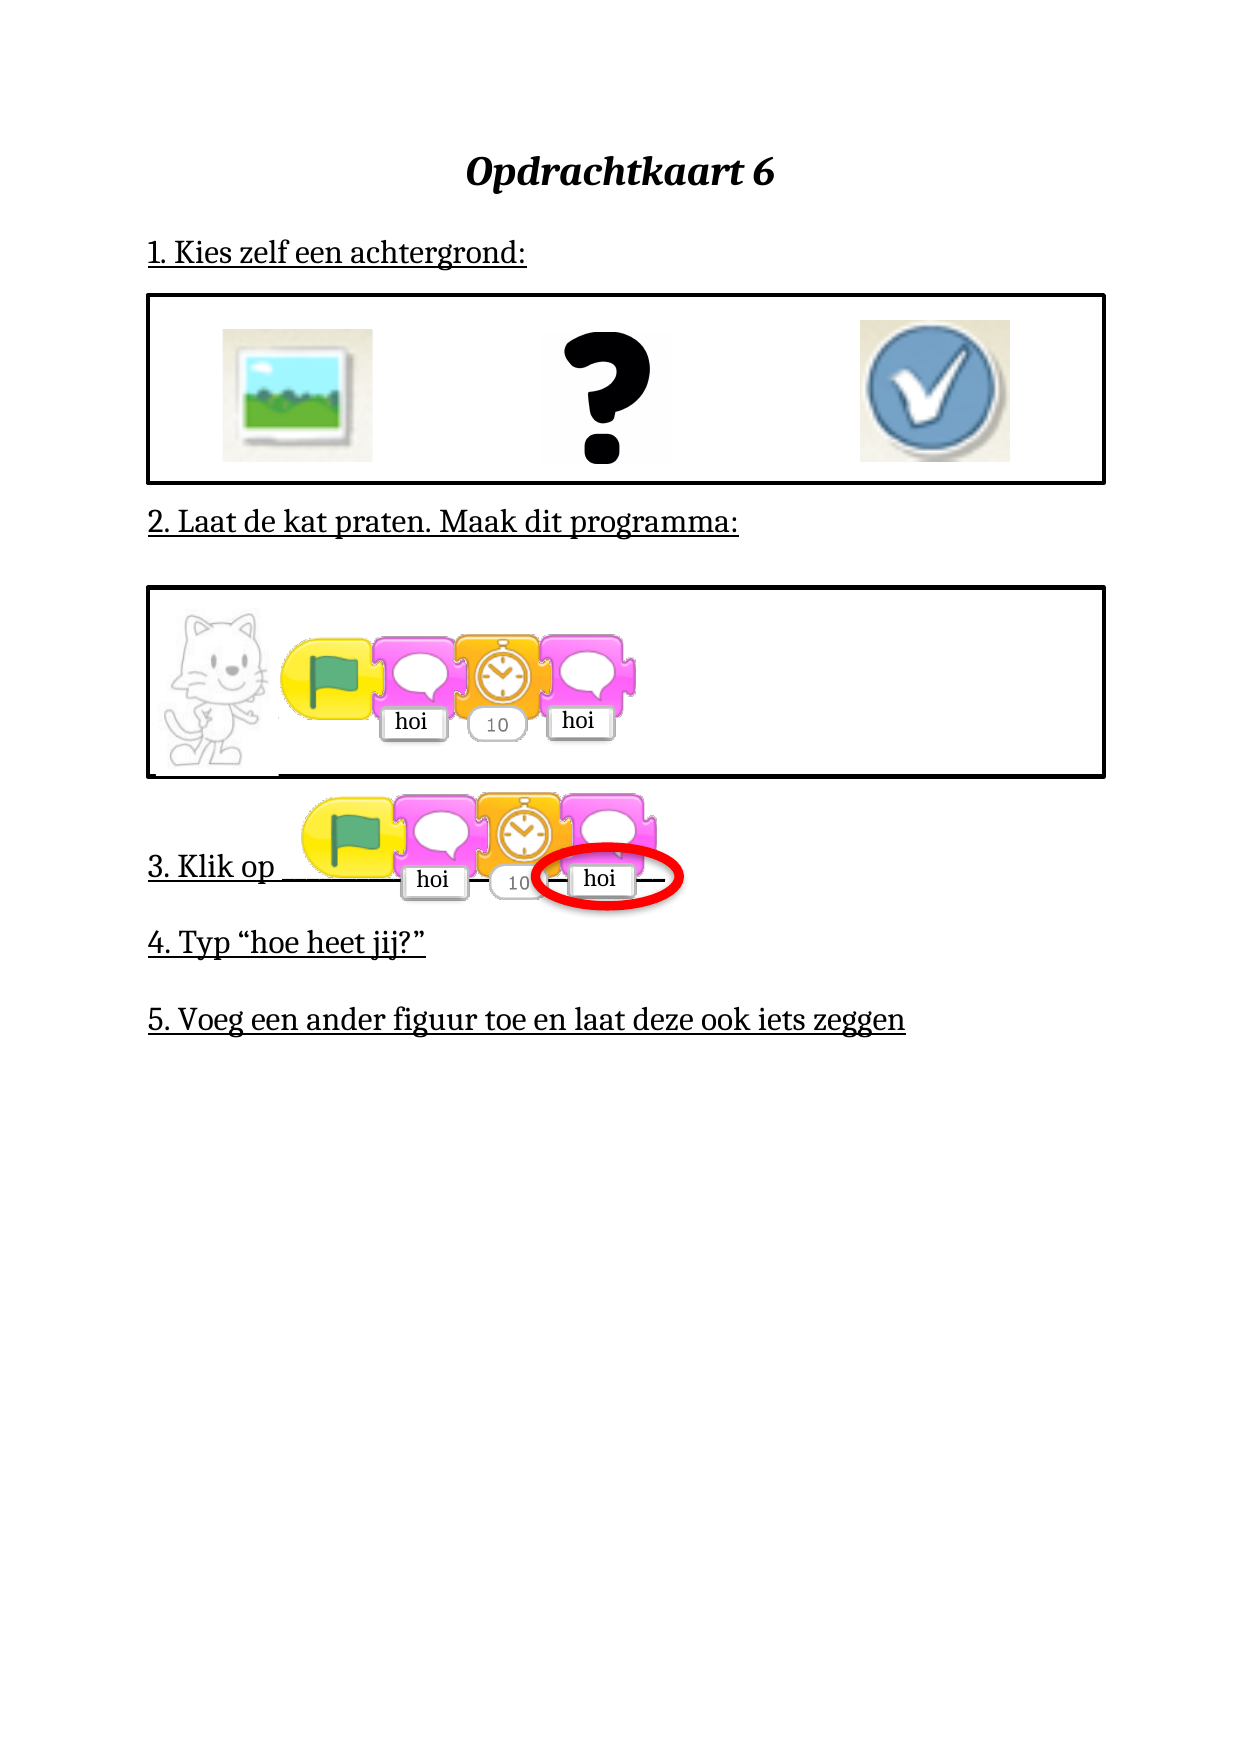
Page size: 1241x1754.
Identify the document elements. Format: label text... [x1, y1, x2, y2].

text 3. Klik op _______________________________ [658, 847, 1093, 886]
text 4. Typ “hoe heet jij?” [148, 924, 1093, 962]
picture [860, 320, 1010, 462]
text Opdrachtkaart 6 [148, 148, 1093, 196]
picture [155, 604, 637, 776]
picture [222, 329, 373, 462]
text 2. Laat de kat praten. Maak dit programma: [148, 502, 1093, 541]
picture [299, 790, 658, 901]
text 3. Klik op _______________________________ [148, 847, 299, 880]
text 5. Voeg een ander figuur toe en laat deze ook iets zeggen [148, 1001, 1093, 1039]
picture [541, 332, 673, 464]
text 1. Kies zelf een achtergrond: [148, 234, 1093, 272]
picture [541, 852, 658, 899]
